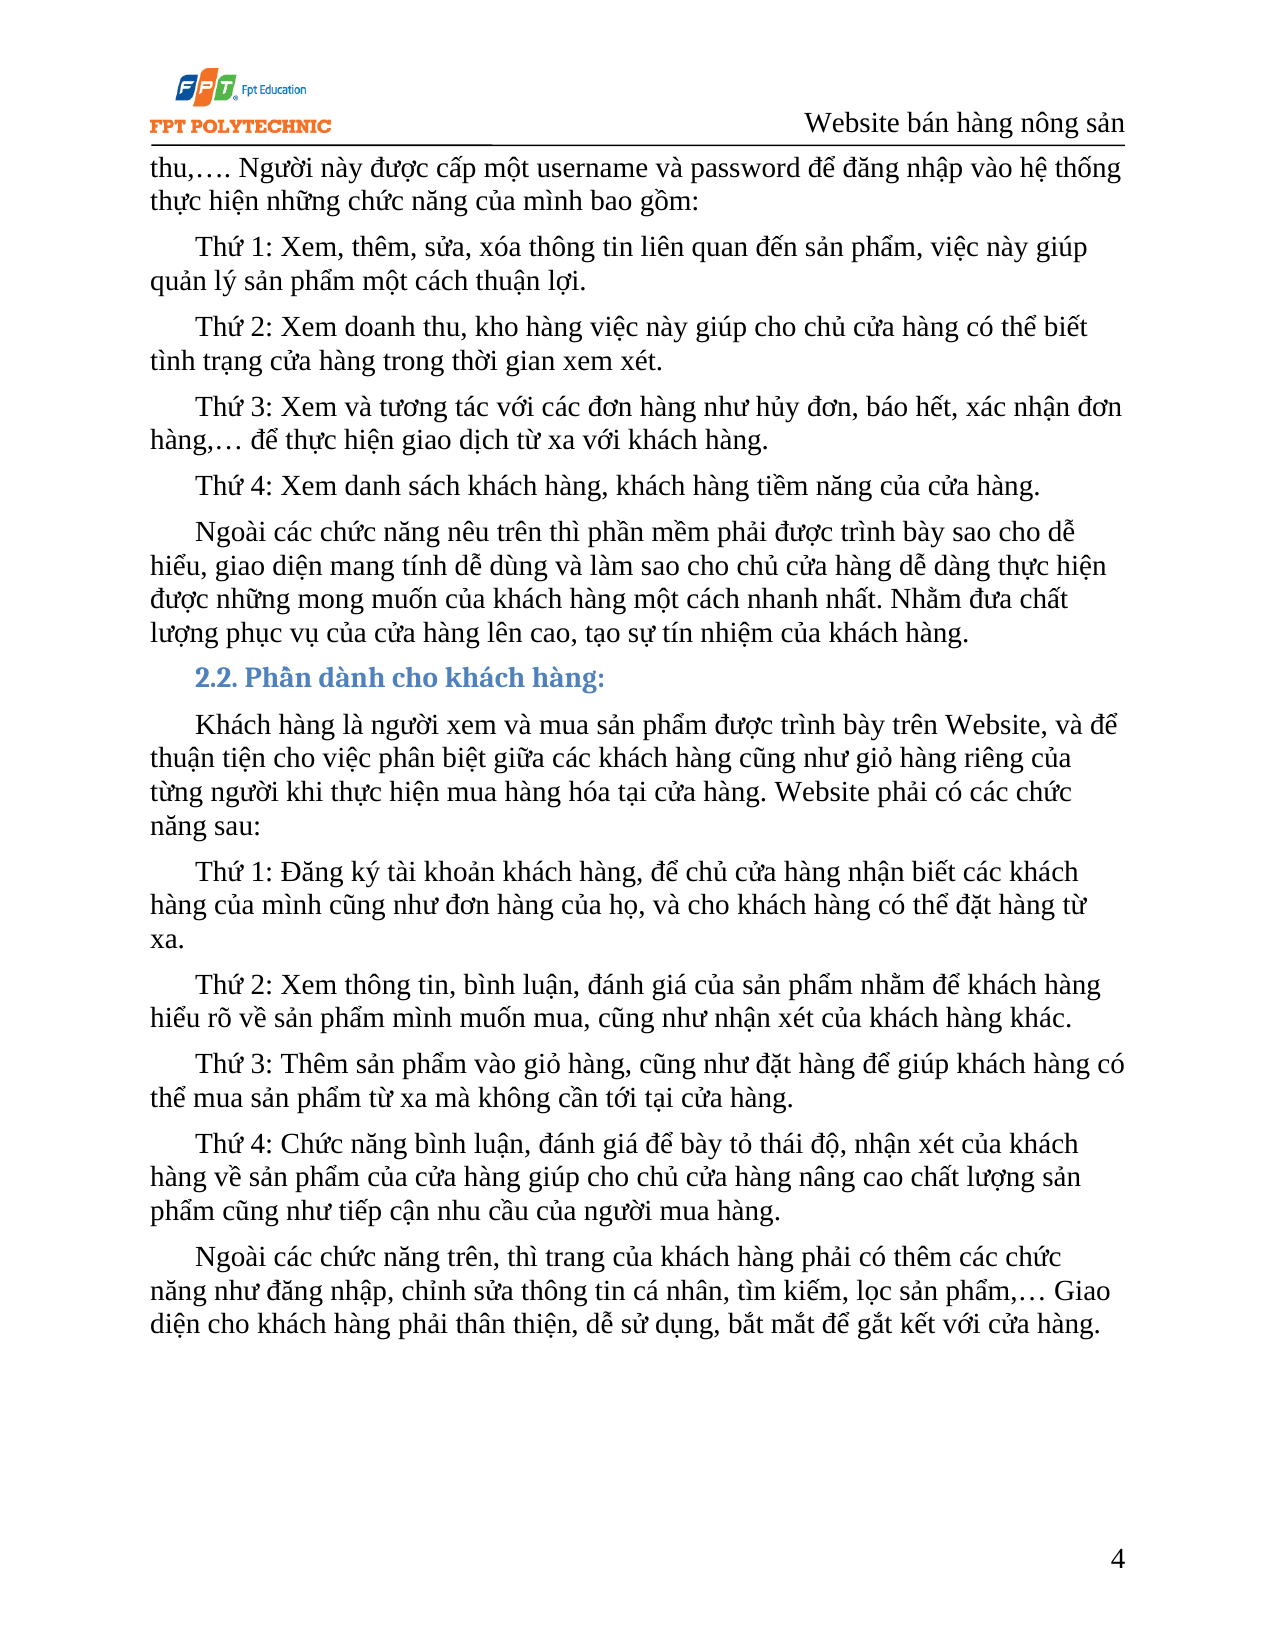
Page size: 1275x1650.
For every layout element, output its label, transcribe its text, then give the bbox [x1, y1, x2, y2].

text Thứ 3: Xem và tương tác với các đơn hàng như hủy đơn, báo hết, xác nhận đơn hàng,… để thực hiện giao dịch từ xa với khách hàng. [150, 389, 1125, 456]
text Thứ 1: Xem, thêm, sửa, xóa thông tin liên quan đến sản phẩm, việc này giúp quản lý sản phẩm một cách thuận lợi. [150, 229, 1125, 297]
subtitle 2.2. Phần dành cho khách hàng: [150, 661, 1125, 694]
text Thứ 2: Xem thông tin, bình luận, đánh giá của sản phẩm nhằm để khách hàng hiểu rõ về sản phẩm mình muốn mua, cũng như nhận xét của khách hàng khác. [150, 967, 1125, 1034]
text Thứ 4: Chức năng bình luận, đánh giá để bày tỏ thái độ, nhận xét của khách hàng về sản phẩm của cửa hàng giúp cho chủ cửa hàng nâng cao chất lượng sản phẩm cũng như tiếp cận nhu cầu của người mua hàng. [150, 1126, 1125, 1227]
text Ngoài các chức năng trên, thì trang của khách hàng phải có thêm các chức năng như đăng nhập, chỉnh sửa thông tin cá nhân, tìm kiếm, lọc sản phẩm,… Giao diện cho khách hàng phải thân thiện, dễ sử dụng, bắt mắt để gắt kết với cửa hàng. [150, 1239, 1125, 1340]
text Ngoài các chức năng nêu trên thì phần mềm phải được trình bày sao cho dễ hiểu, giao diện mang tính dễ dùng và làm sao cho chủ cửa hàng dễ dàng thực hiện được những mong muốn của khách hàng một cách nhanh nhất. Nhằm đưa chất lượng phục vụ của cửa hàng lên cao, tạo sự tín nhiệm của khách hàng. [150, 514, 1125, 648]
text Thứ 4: Xem danh sách khách hàng, khách hàng tiềm năng của cửa hàng. [150, 468, 1125, 502]
text Khách hàng là người xem và mua sản phẩm được trình bày trên Website, và để thuận tiện cho việc phân biệt giữa các khách hàng cũng như giỏ hàng riêng của từng người khi thực hiện mua hàng hóa tại cửa hàng. Website phải có các chức năng sau: [150, 707, 1125, 841]
text Thứ 1: Đăng ký tài khoản khách hàng, để chủ cửa hàng nhận biết các khách hàng của mình cũng như đơn hàng của họ, và cho khách hàng có thể đặt hàng từ xa. [150, 854, 1125, 954]
text Thứ 3: Thêm sản phẩm vào giỏ hàng, cũng như đặt hàng để giúp khách hàng có thể mua sản phẩm từ xa mà không cần tới tại cửa hàng. [150, 1046, 1125, 1113]
picture [150, 68, 333, 133]
text Thứ 2: Xem doanh thu, kho hàng việc này giúp cho chủ cửa hàng có thể biết tình trạng cửa hàng trong thời gian xem xét. [150, 309, 1125, 376]
